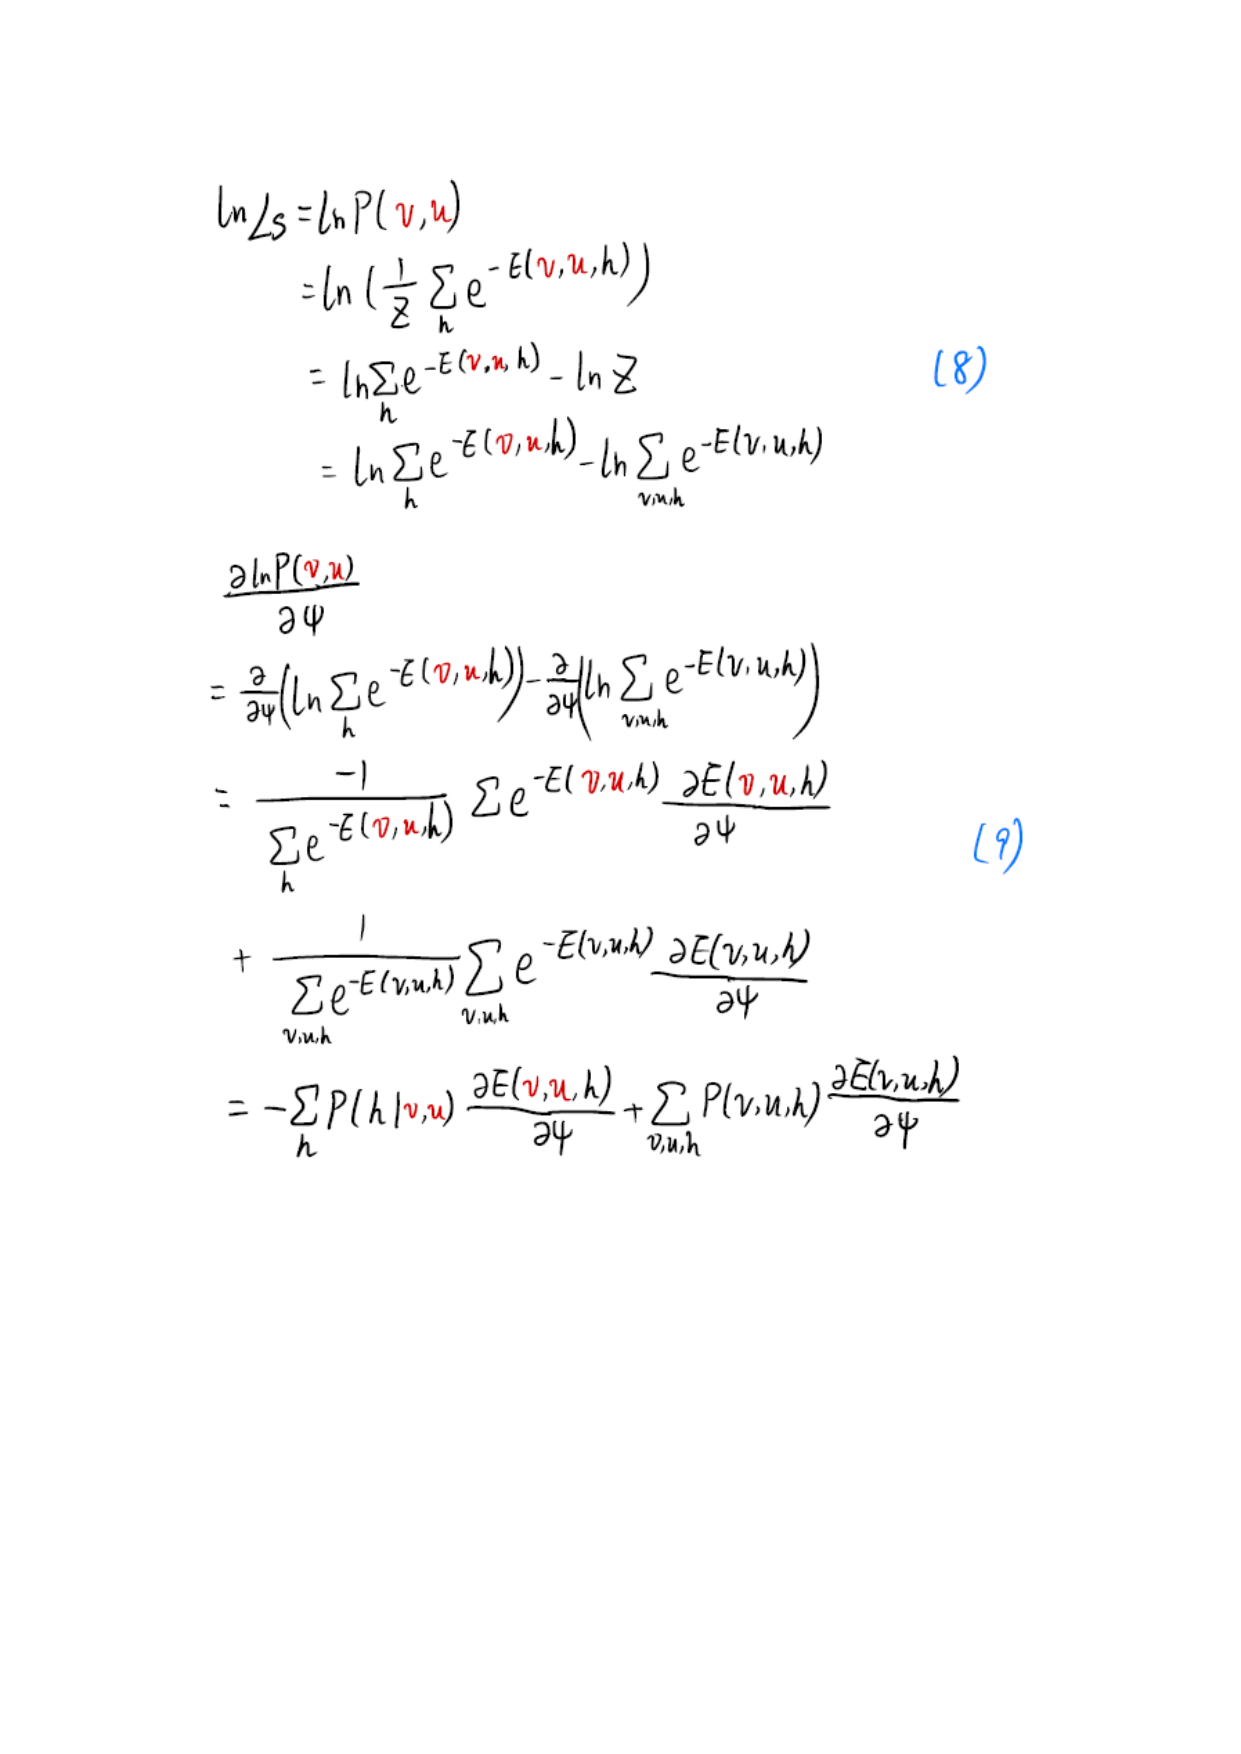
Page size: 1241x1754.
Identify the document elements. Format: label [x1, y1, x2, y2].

picture [187, 162, 1053, 1182]
